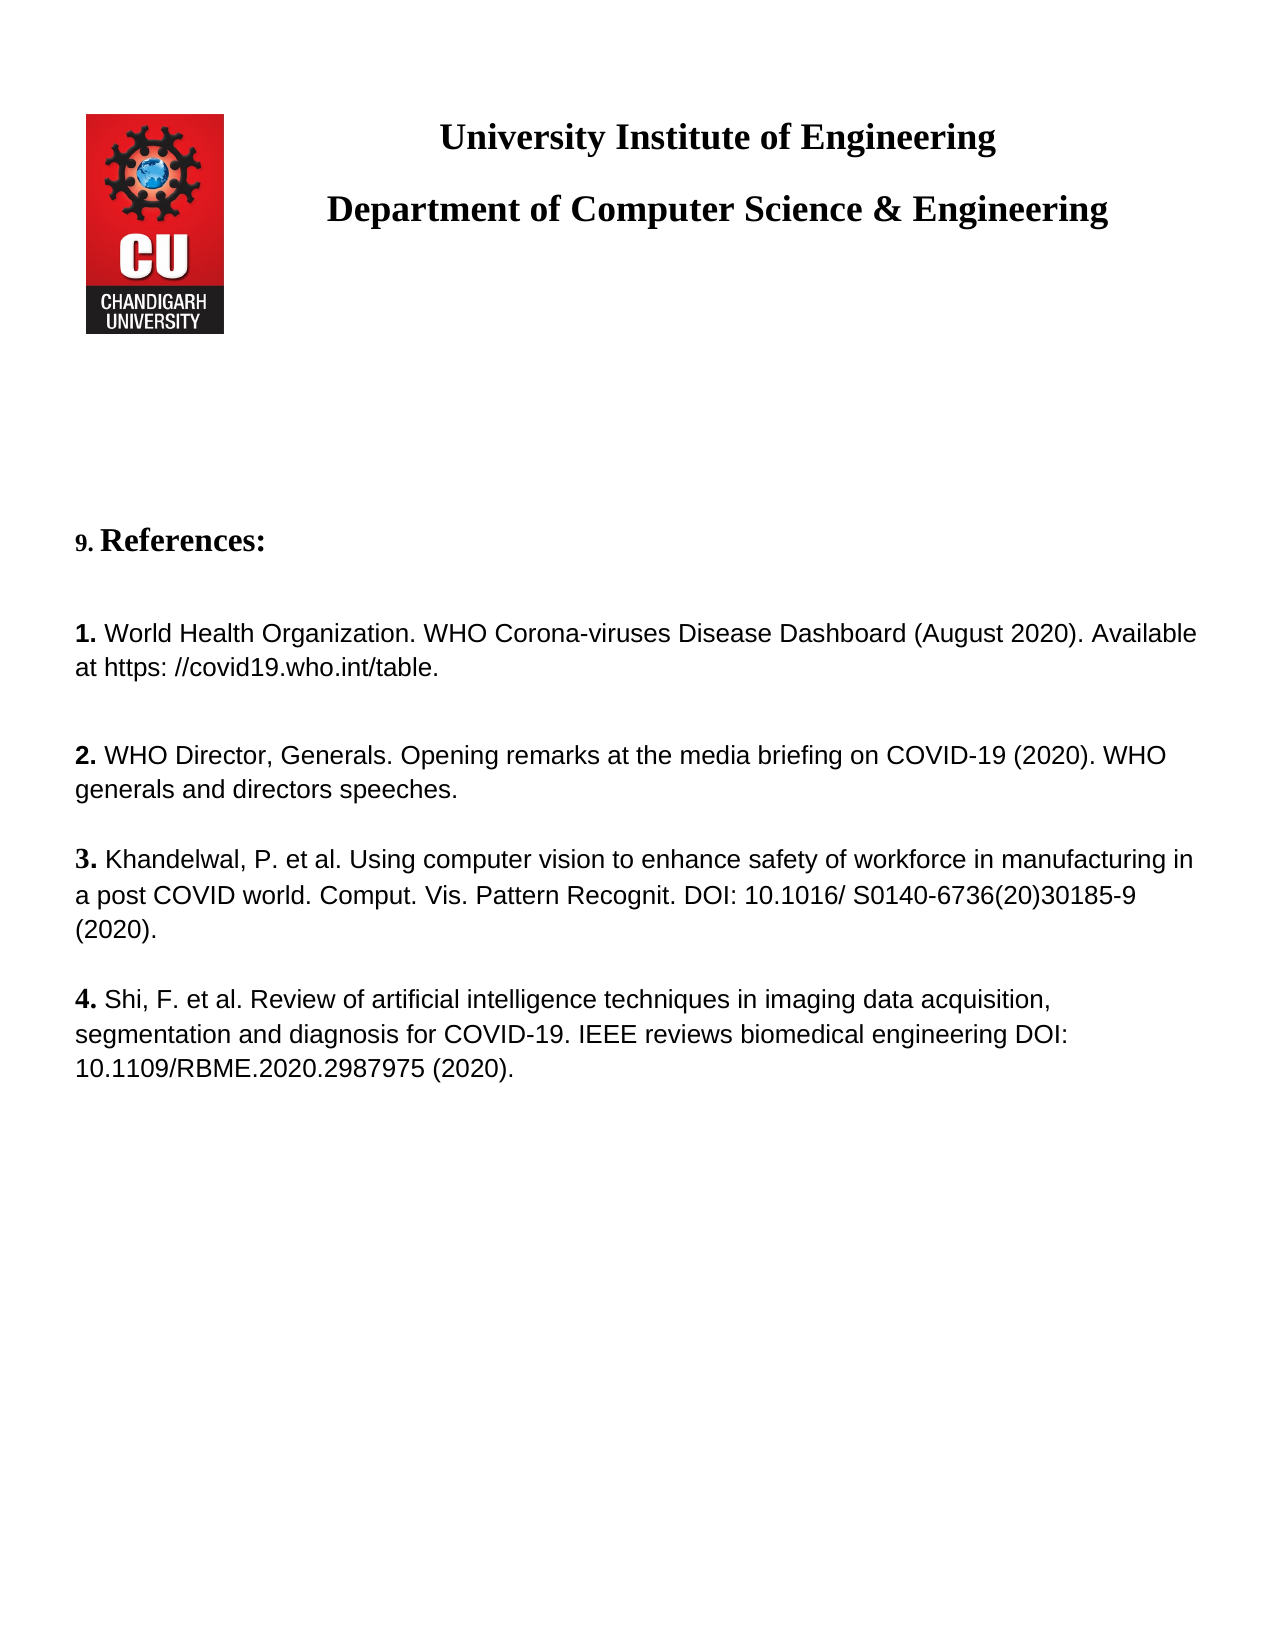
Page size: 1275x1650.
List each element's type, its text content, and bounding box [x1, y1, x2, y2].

text 9. References: [75, 390, 1200, 559]
picture [86, 114, 224, 334]
text 1. World Health Organization. WHO Corona-viruses Disease Dashboard (August 2020). Available at https: //covid19.who.int/table. [75, 586, 1200, 682]
text 2. WHO Director, Generals. Opening remarks at the media briefing on COVID-19 (2020). WHO generals and directors speeches. 3. Khandelwal, P. et al. Using computer vision to enhance safety of workforce in manufacturing in a post COVID world. Comput. Vis. Pattern Recognit. DOI: 10.1016/ S0140-6736(20)30185-9 (2020). 4. Shi, F. et al. Review of artificial intelligence techniques in imaging data acquisition, segmentation and diagnosis for COVID-19. IEEE reviews biomedical engineering DOI: 10.1109/RBME.2020.2987975 (2020). [75, 708, 1200, 1212]
